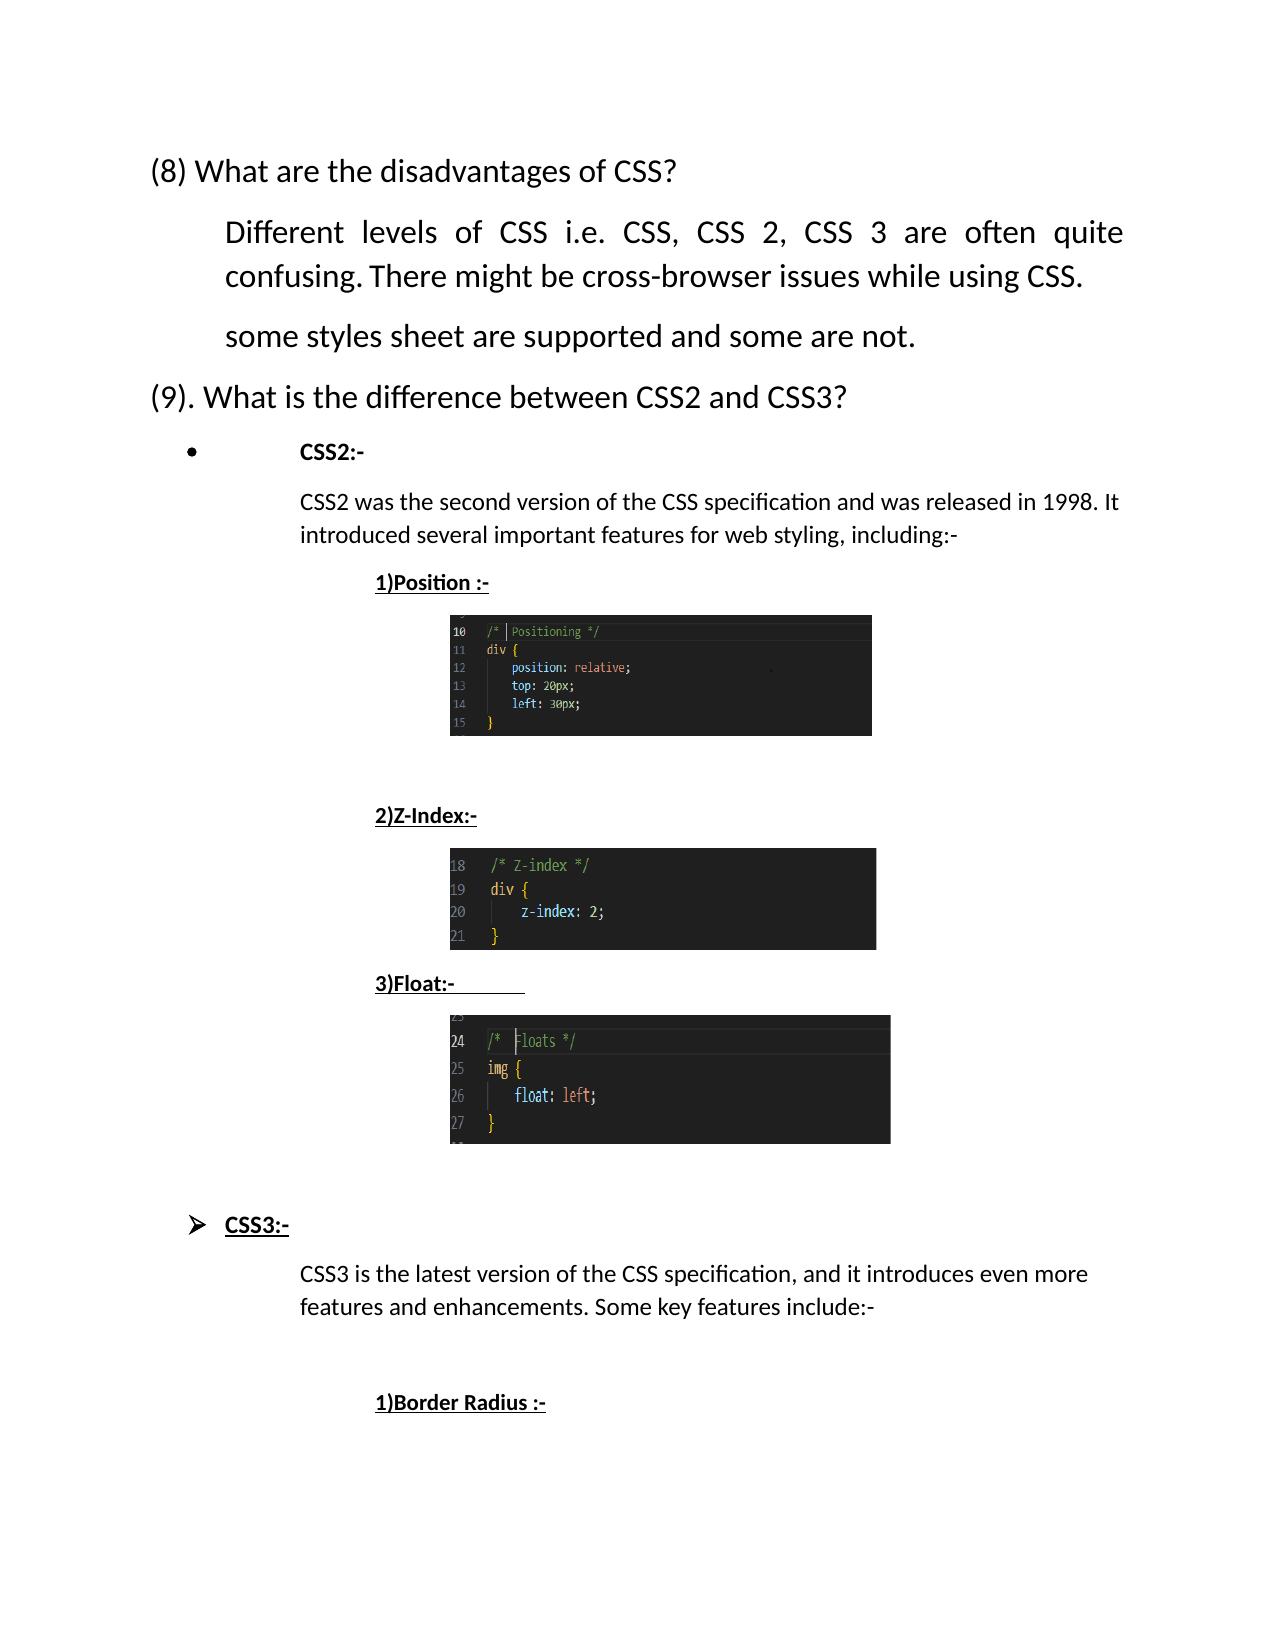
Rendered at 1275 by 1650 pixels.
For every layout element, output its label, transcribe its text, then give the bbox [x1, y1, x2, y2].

list CSS3:- [187, 1209, 1125, 1240]
text (8) What are the disadvantages of CSS? [150, 150, 1125, 191]
text Different levels of CSS i.e. CSS, CSS 2, CSS 3 are often quite confusing. There might be cross-browser issues while using CSS. [225, 211, 1125, 295]
picture [450, 615, 872, 736]
text CSS3 is the latest version of the CSS specification, and it introduces even more features and enhancements. Some key features include:- [300, 1258, 1125, 1322]
text some styles sheet are supported and some are not. [225, 315, 1125, 356]
text (9). What is the difference between CSS2 and CSS3? [150, 376, 1125, 417]
picture [450, 1015, 891, 1144]
text 3)Float:- [300, 969, 1125, 997]
text CSS2 was the second version of the CSS specification and was released in 1998. It introduced several important features for web styling, including:- [300, 486, 1125, 549]
text 1)Border Radius :- [300, 1388, 1125, 1416]
text 1)Position :- [300, 568, 1125, 597]
text 2)Z-Index:- [300, 801, 1125, 829]
picture [450, 848, 877, 950]
list CSS2:- [187, 436, 1125, 467]
